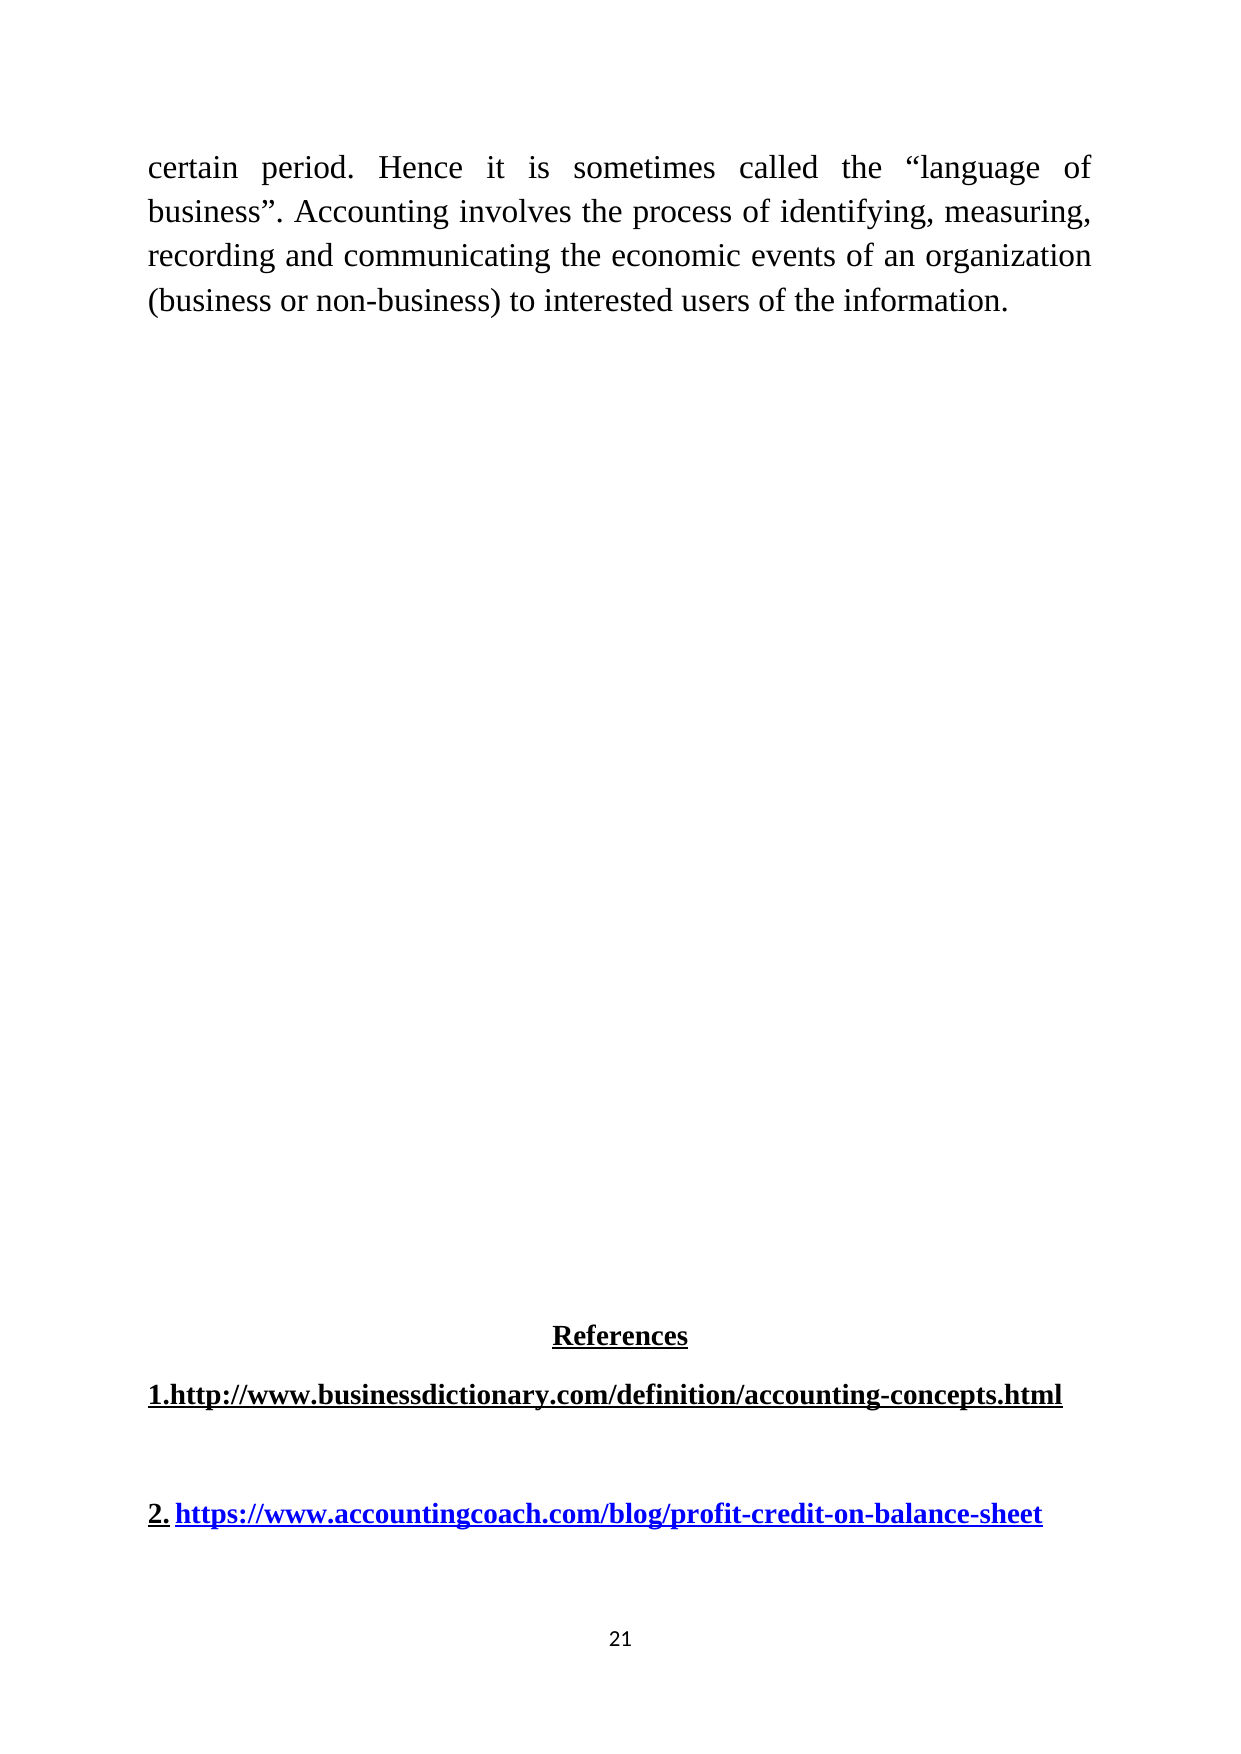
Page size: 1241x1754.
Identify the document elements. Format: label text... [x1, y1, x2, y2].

text 2. https://www.accountingcoach.com/blog/profit-credit-on-balance-sheet [148, 1496, 1093, 1530]
text 1.http://www.businessdictionary.com/definition/accounting-concepts.html [148, 1377, 1093, 1411]
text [148, 148, 1093, 318]
text References [148, 1318, 1093, 1352]
